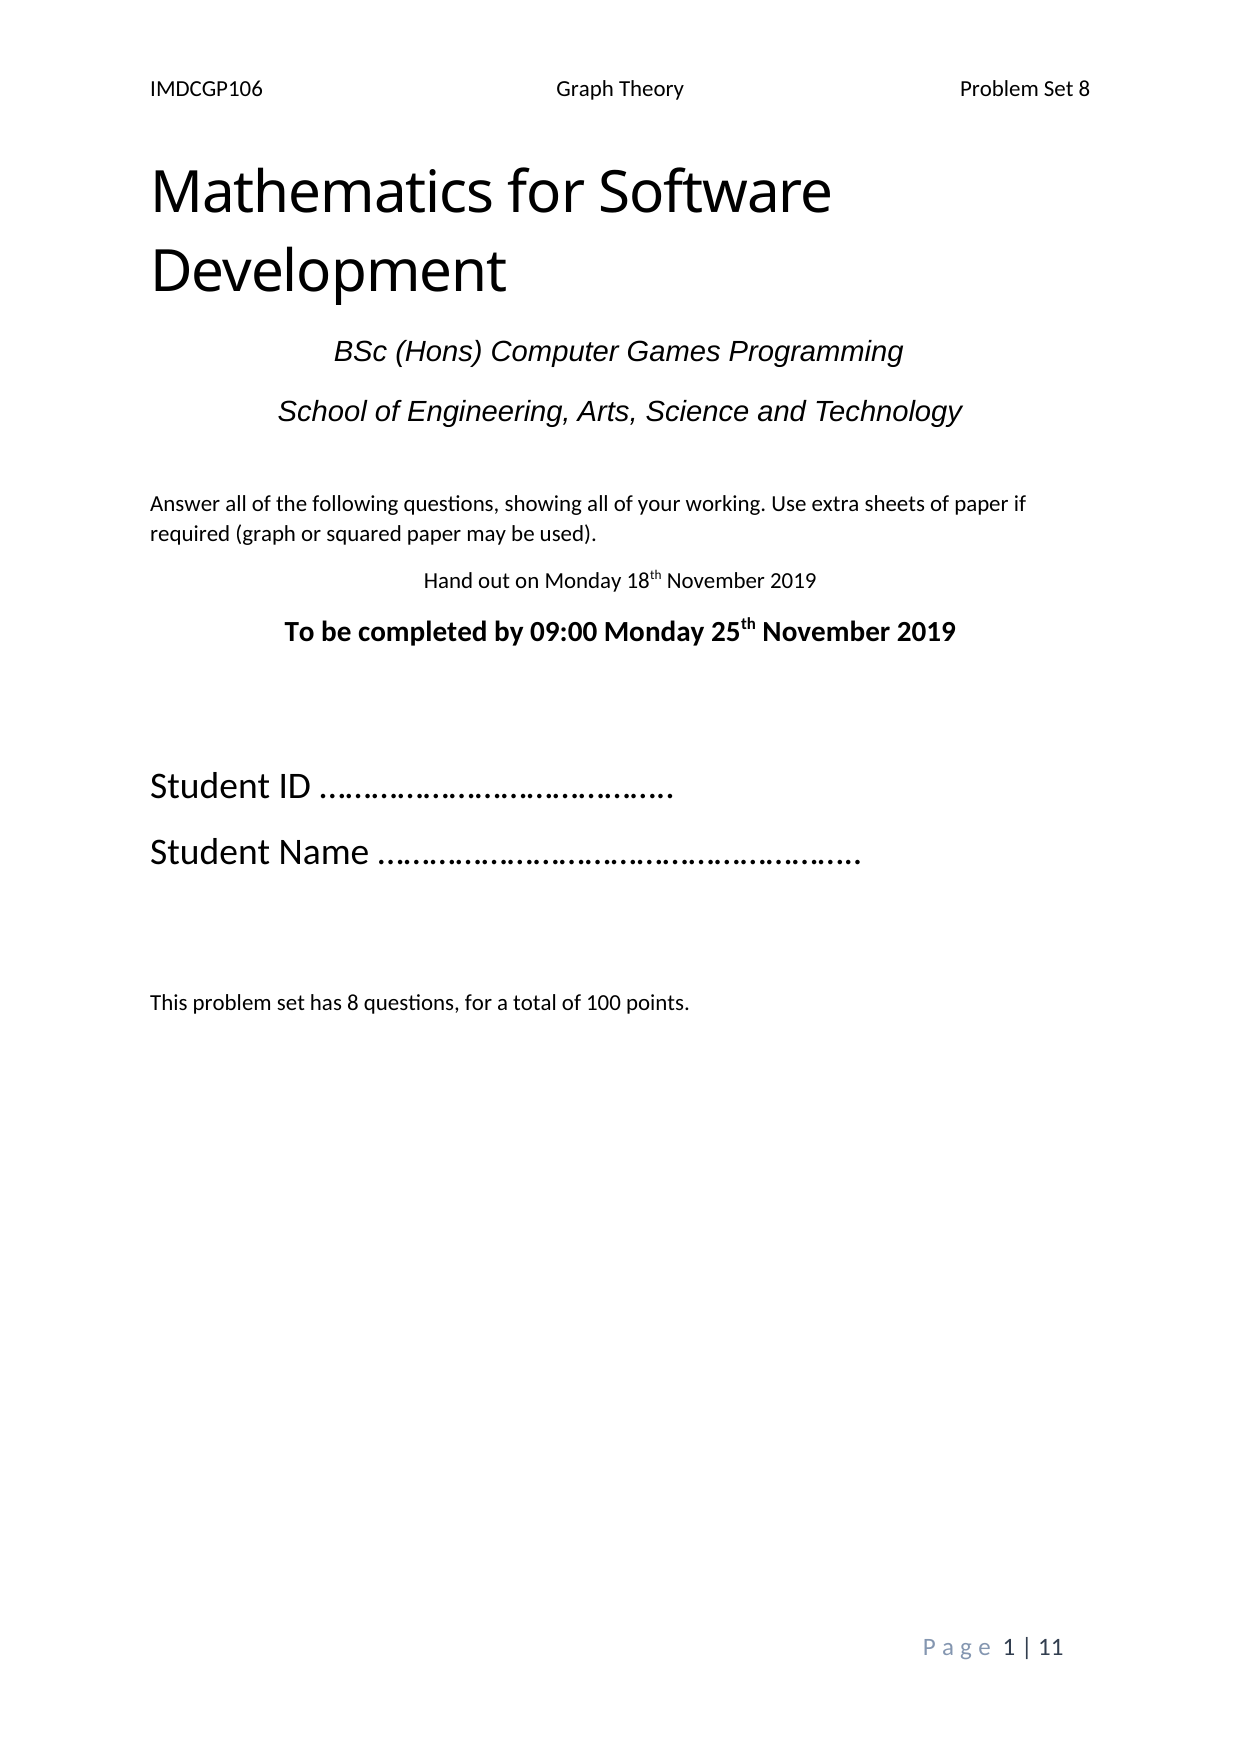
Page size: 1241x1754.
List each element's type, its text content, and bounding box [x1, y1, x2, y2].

title Mathematics for Software Development [150, 150, 1090, 309]
text Answer all of the following questions, showing all of your working. Use extra sheets of paper if required (graph or squared paper may be used). [150, 489, 1090, 548]
text Student Name ……………………………………………….. [150, 828, 1090, 874]
text Student ID ………………………………….. [150, 762, 1090, 808]
subtitle School of Engineering, Arts, Science and Technology [150, 394, 1090, 428]
text To be completed by 09:00 Monday 25th November 2019 [150, 613, 1090, 649]
subtitle BSc (Hons) Computer Games Programming [150, 334, 1090, 367]
text Hand out on Monday 18th November 2019 [150, 566, 1090, 594]
text This problem set has 8 questions, for a total of 100 points. [150, 988, 1090, 1016]
